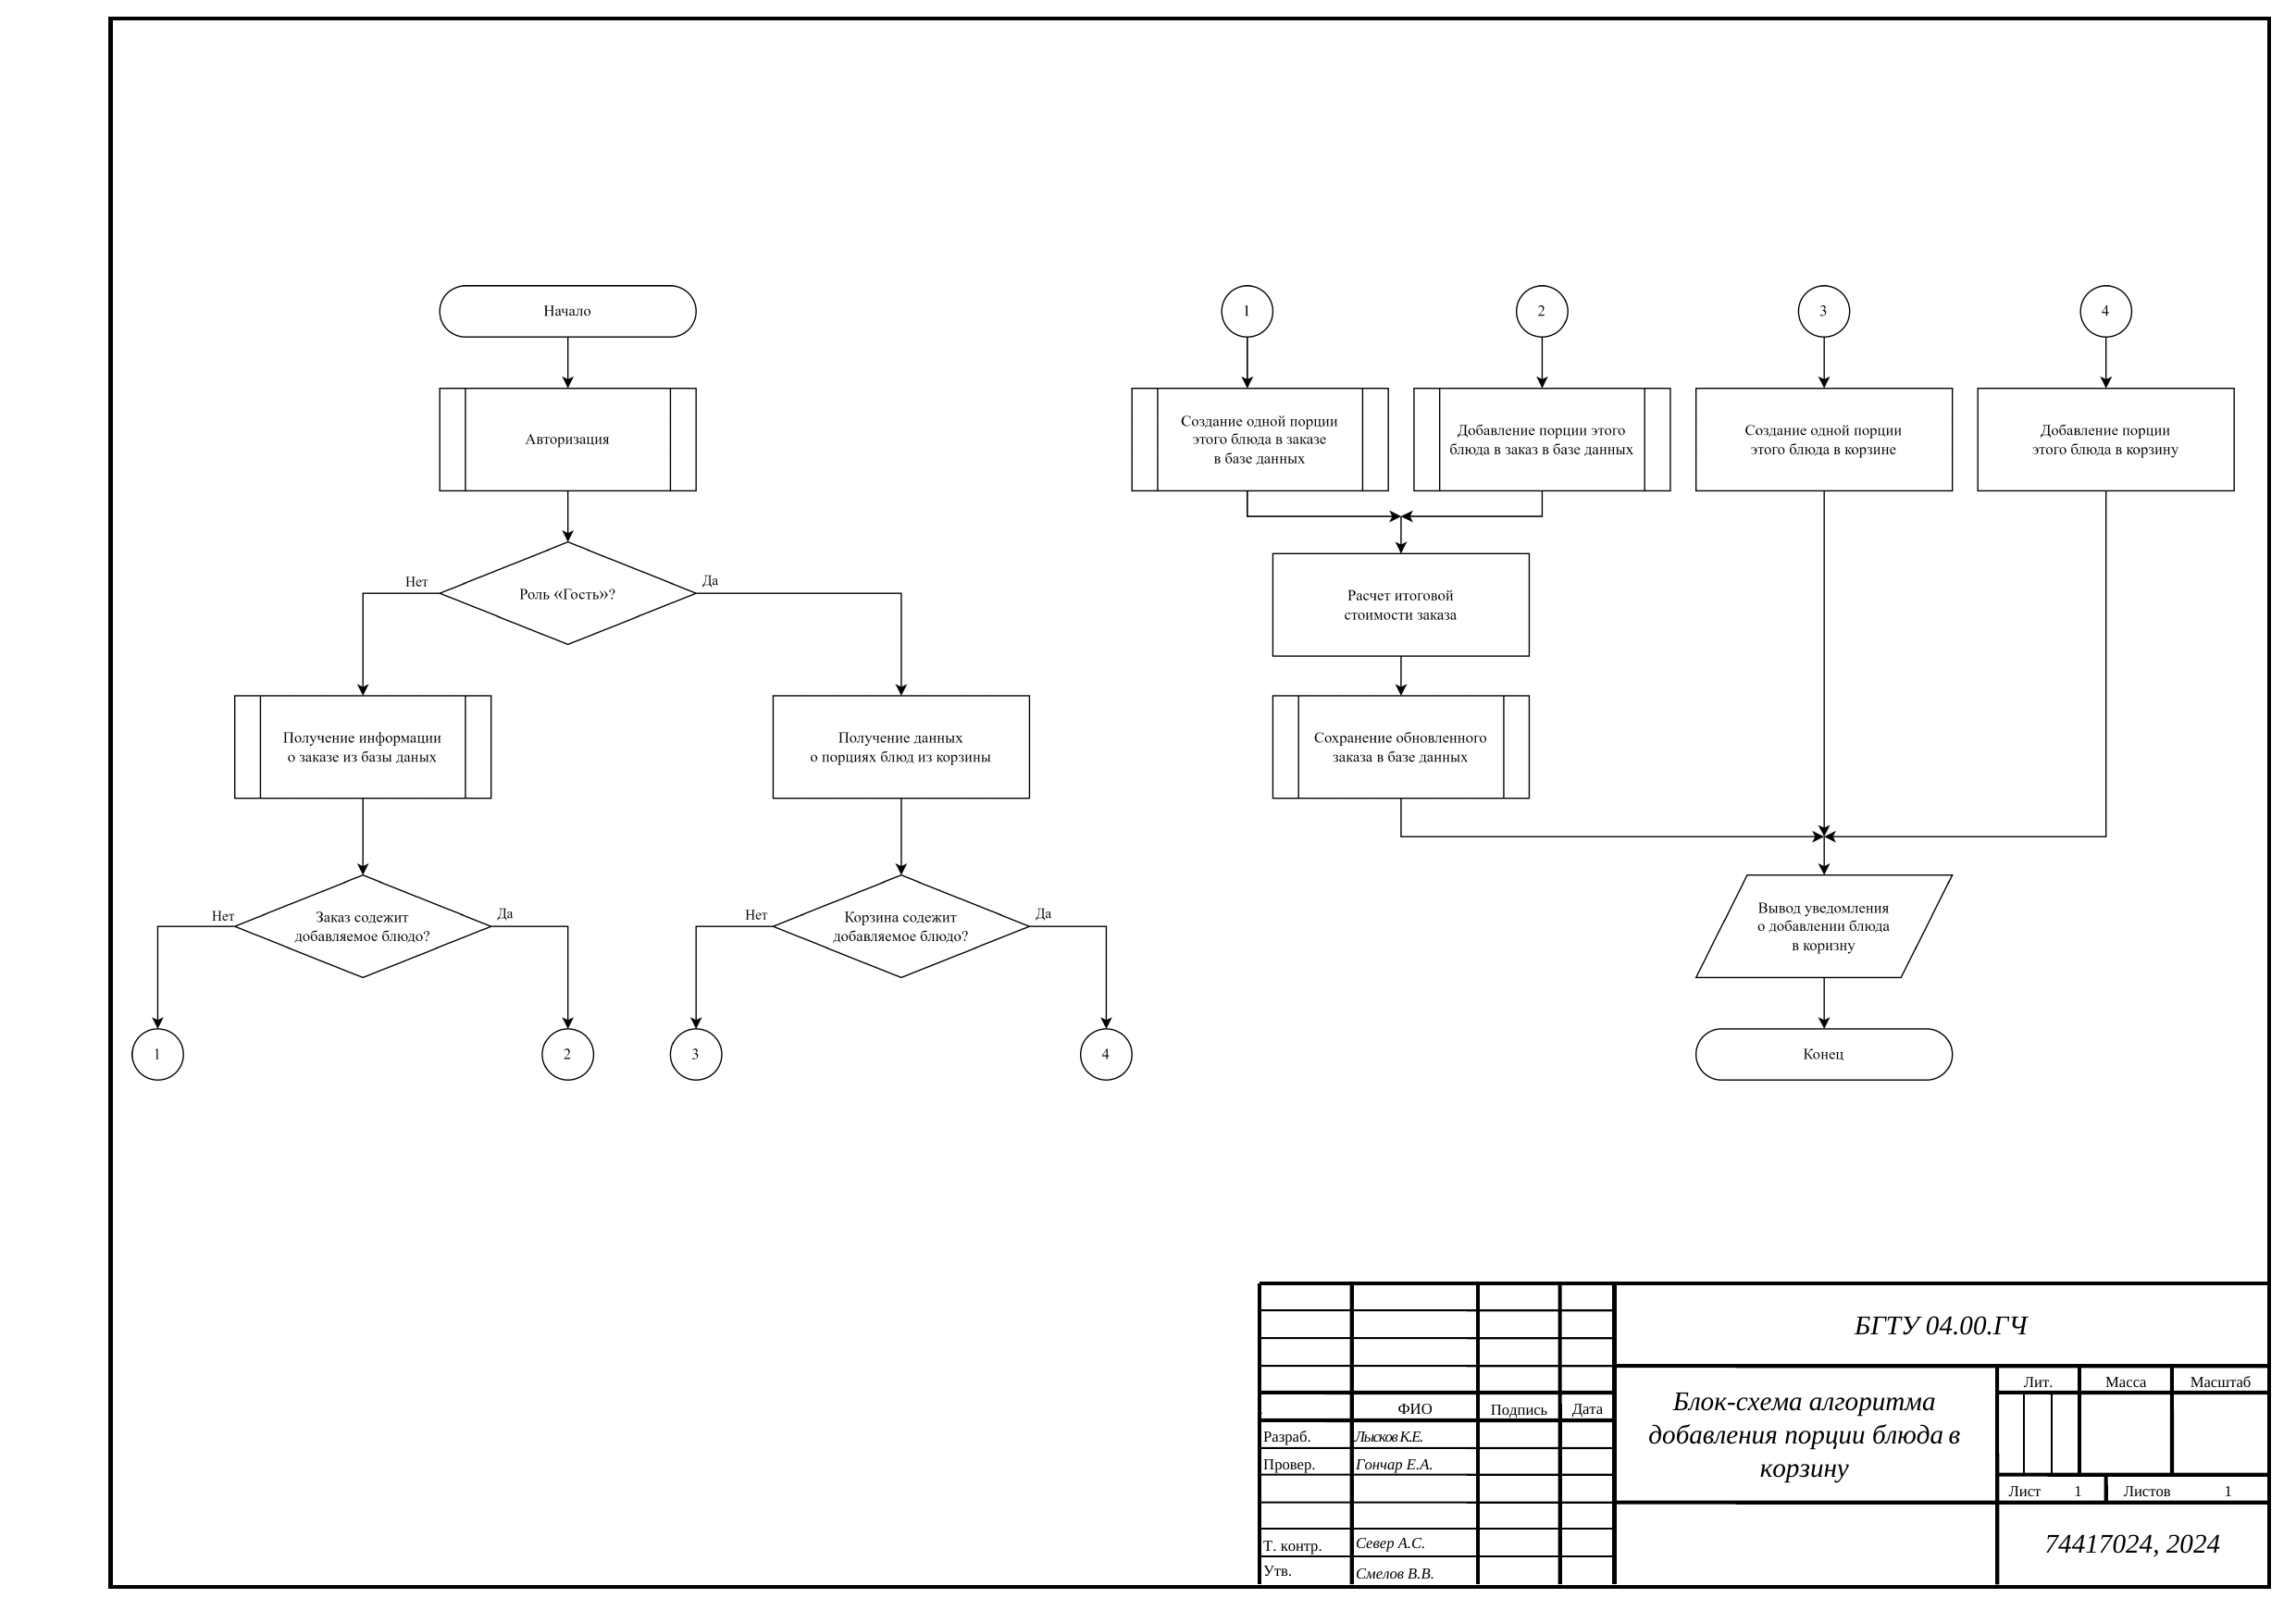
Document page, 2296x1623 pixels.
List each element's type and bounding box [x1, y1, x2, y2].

picture [131, 285, 2235, 1081]
